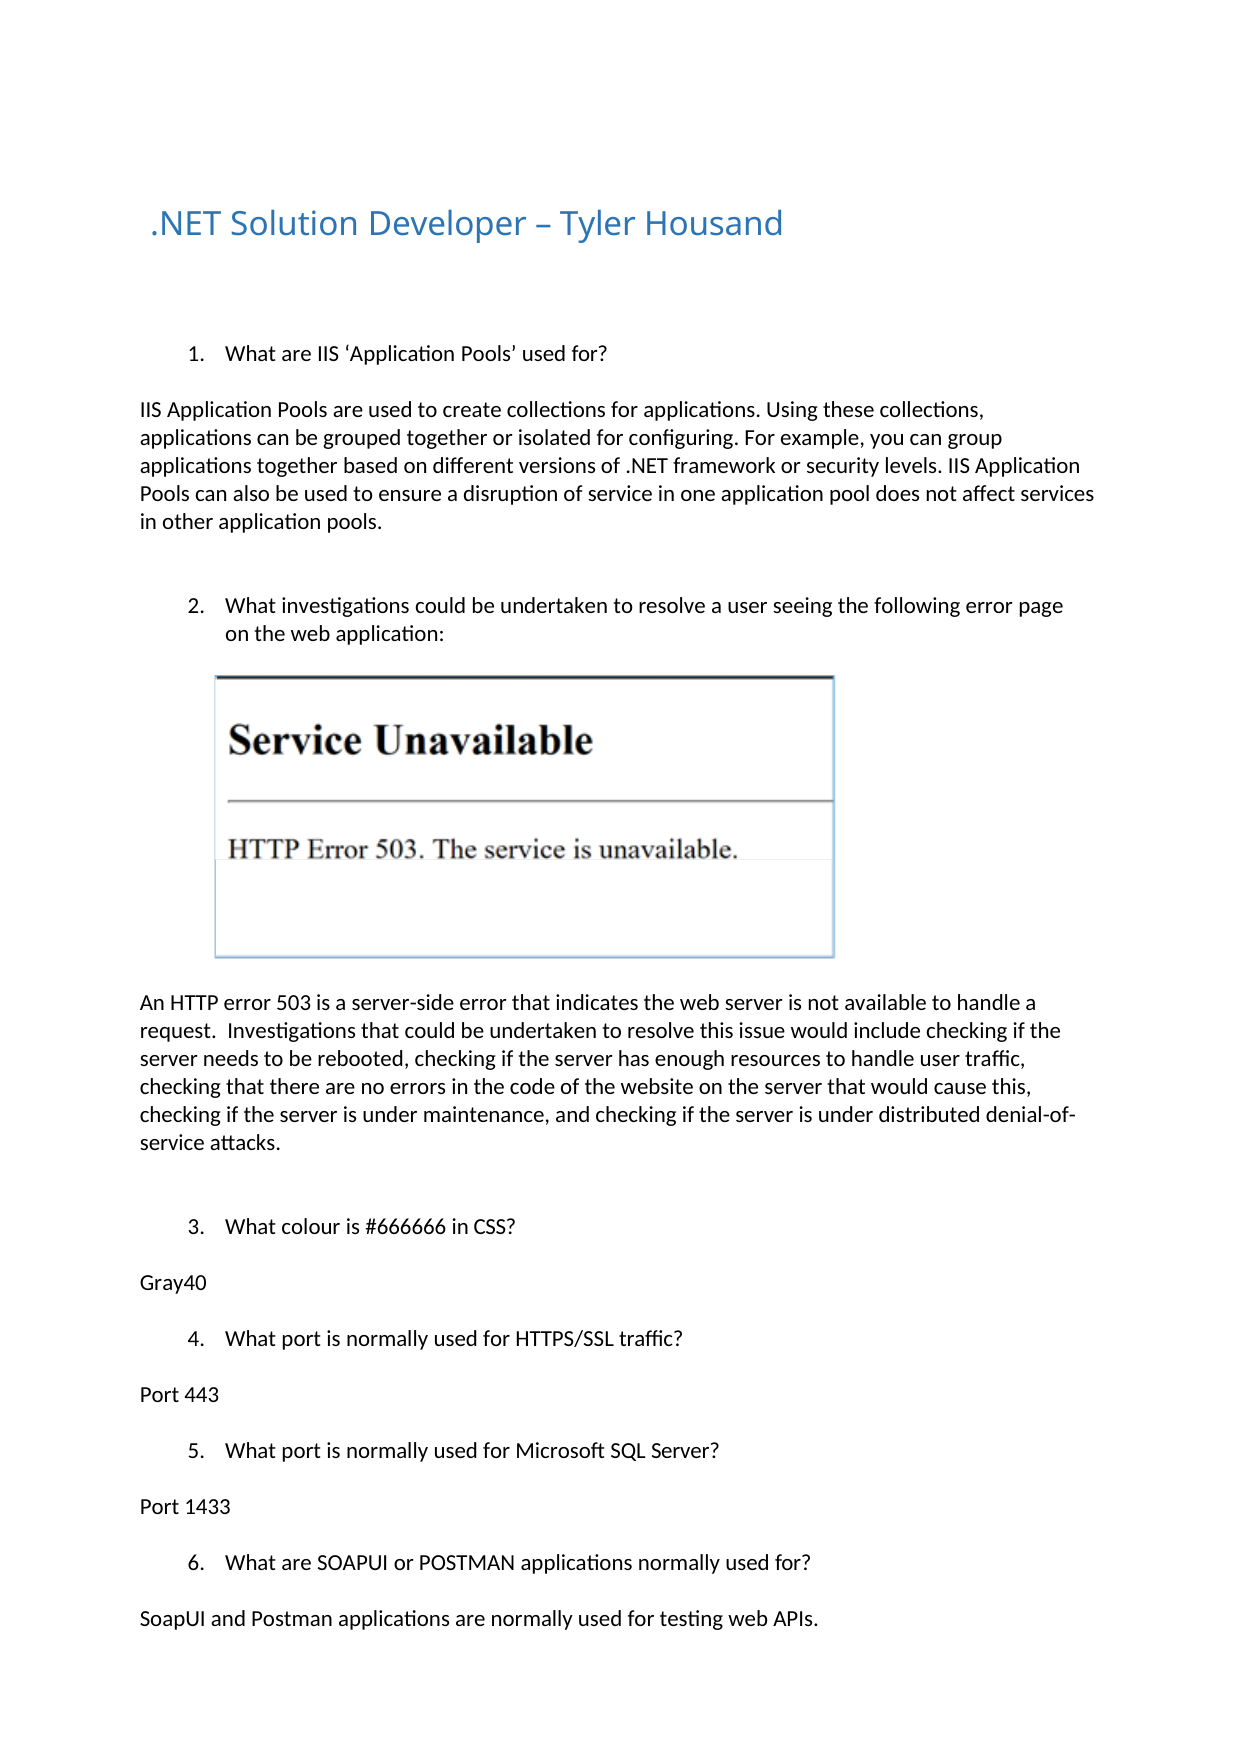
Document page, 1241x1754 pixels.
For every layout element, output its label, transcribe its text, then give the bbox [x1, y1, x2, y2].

text An HTTP error 503 is a server-side error that indicates the web server is not available to handle a request. Investigations that could be undertaken to resolve this issue would include checking if the server needs to be rebooted, checking if the server has enough resources to handle user traffic, checking that there are no errors in the code of the website on the server that would cause this, checking if the server is under maintenance, and checking if the server is under distributed denial-of-service attacks. [139, 988, 1103, 1156]
list What are SOAPUI or POSTMAN applications normally used for? [187, 1548, 1103, 1576]
text IIS Application Pools are used to create collections for applications. Using these collections, applications can be grouped together or isolated for configuring. For example, you can group applications together based on different versions of .NET framework or security levels. IIS Application Pools can also be used to ensure a disruption of service in one application pool does not affect services in other application pools. [139, 395, 1103, 535]
list What colour is #666666 in CSS? [187, 1212, 1103, 1240]
text Port 1433 [139, 1492, 1103, 1520]
list What port is normally used for Microsoft SQL Server? [187, 1436, 1103, 1464]
list What are IIS ‘Application Pools’ used for? [187, 339, 1103, 367]
title .NET Solution Developer – Tyler Housand [150, 200, 1103, 246]
list What port is normally used for HTTPS/SSL traffic? [187, 1324, 1103, 1352]
text SoapUI and Postman applications are normally used for testing web APIs. [139, 1604, 1103, 1632]
text Gray40 [139, 1268, 1103, 1296]
text Port 443 [139, 1380, 1103, 1408]
picture [214, 675, 837, 960]
list What investigations could be undertaken to resolve a user seeing the following error page on the web application: [187, 591, 1063, 647]
